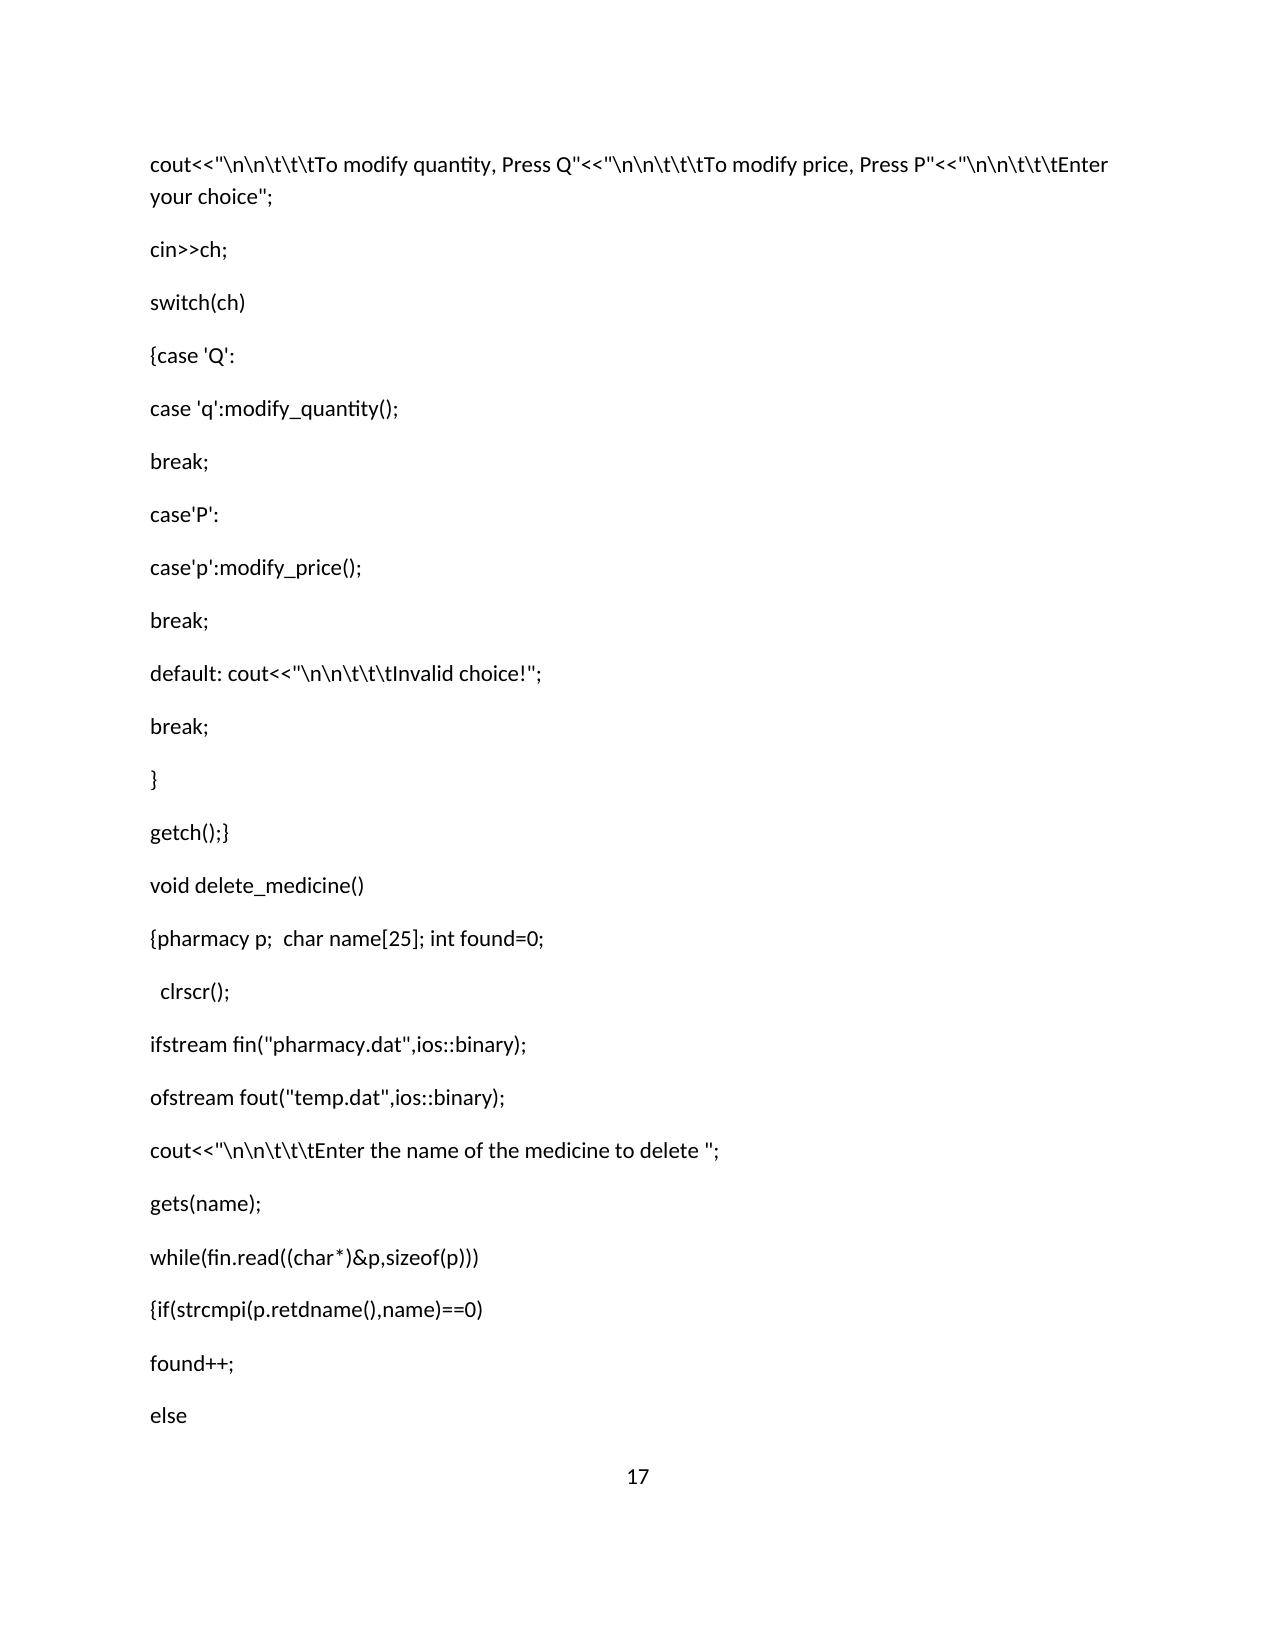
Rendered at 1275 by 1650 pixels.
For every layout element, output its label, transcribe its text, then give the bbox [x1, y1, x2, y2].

text else [150, 1402, 1125, 1430]
text case 'q':modify_quantity(); [150, 394, 1125, 422]
text break; [150, 447, 1125, 475]
text switch(ch) [150, 288, 1125, 316]
text void delete_medicine() [150, 871, 1125, 899]
text ofstream fout("temp.dat",ios::binary); [150, 1083, 1125, 1112]
text break; [150, 712, 1125, 740]
text while(fin.read((char*)&p,sizeof(p))) [150, 1243, 1125, 1271]
text cin>>ch; [150, 235, 1125, 263]
text {pharmacy p; char name[25]; int found=0; [150, 924, 1125, 952]
text case'p':modify_price(); [150, 553, 1125, 581]
text clrscr(); [150, 977, 1125, 1006]
text default: cout<<"\n\n\t\t\tInvalid choice!"; [150, 659, 1125, 687]
text cout<<"\n\n\t\t\tTo modify quantity, Press Q"<<"\n\n\t\t\tTo modify price, Press P"<<"\n\n\t\t\tEnter your choice"; [150, 150, 1125, 210]
text getch();} [150, 818, 1125, 846]
text {case 'Q': [150, 341, 1125, 369]
text ifstream fin("pharmacy.dat",ios::binary); [150, 1031, 1125, 1058]
text found++; [150, 1349, 1125, 1377]
text case'P': [150, 500, 1125, 528]
text } [150, 765, 1125, 793]
text {if(strcmpi(p.retdname(),name)==0) [150, 1296, 1125, 1324]
text cout<<"\n\n\t\t\tEnter the name of the medicine to delete "; [150, 1137, 1125, 1164]
text break; [150, 606, 1125, 634]
text gets(name); [150, 1189, 1125, 1218]
